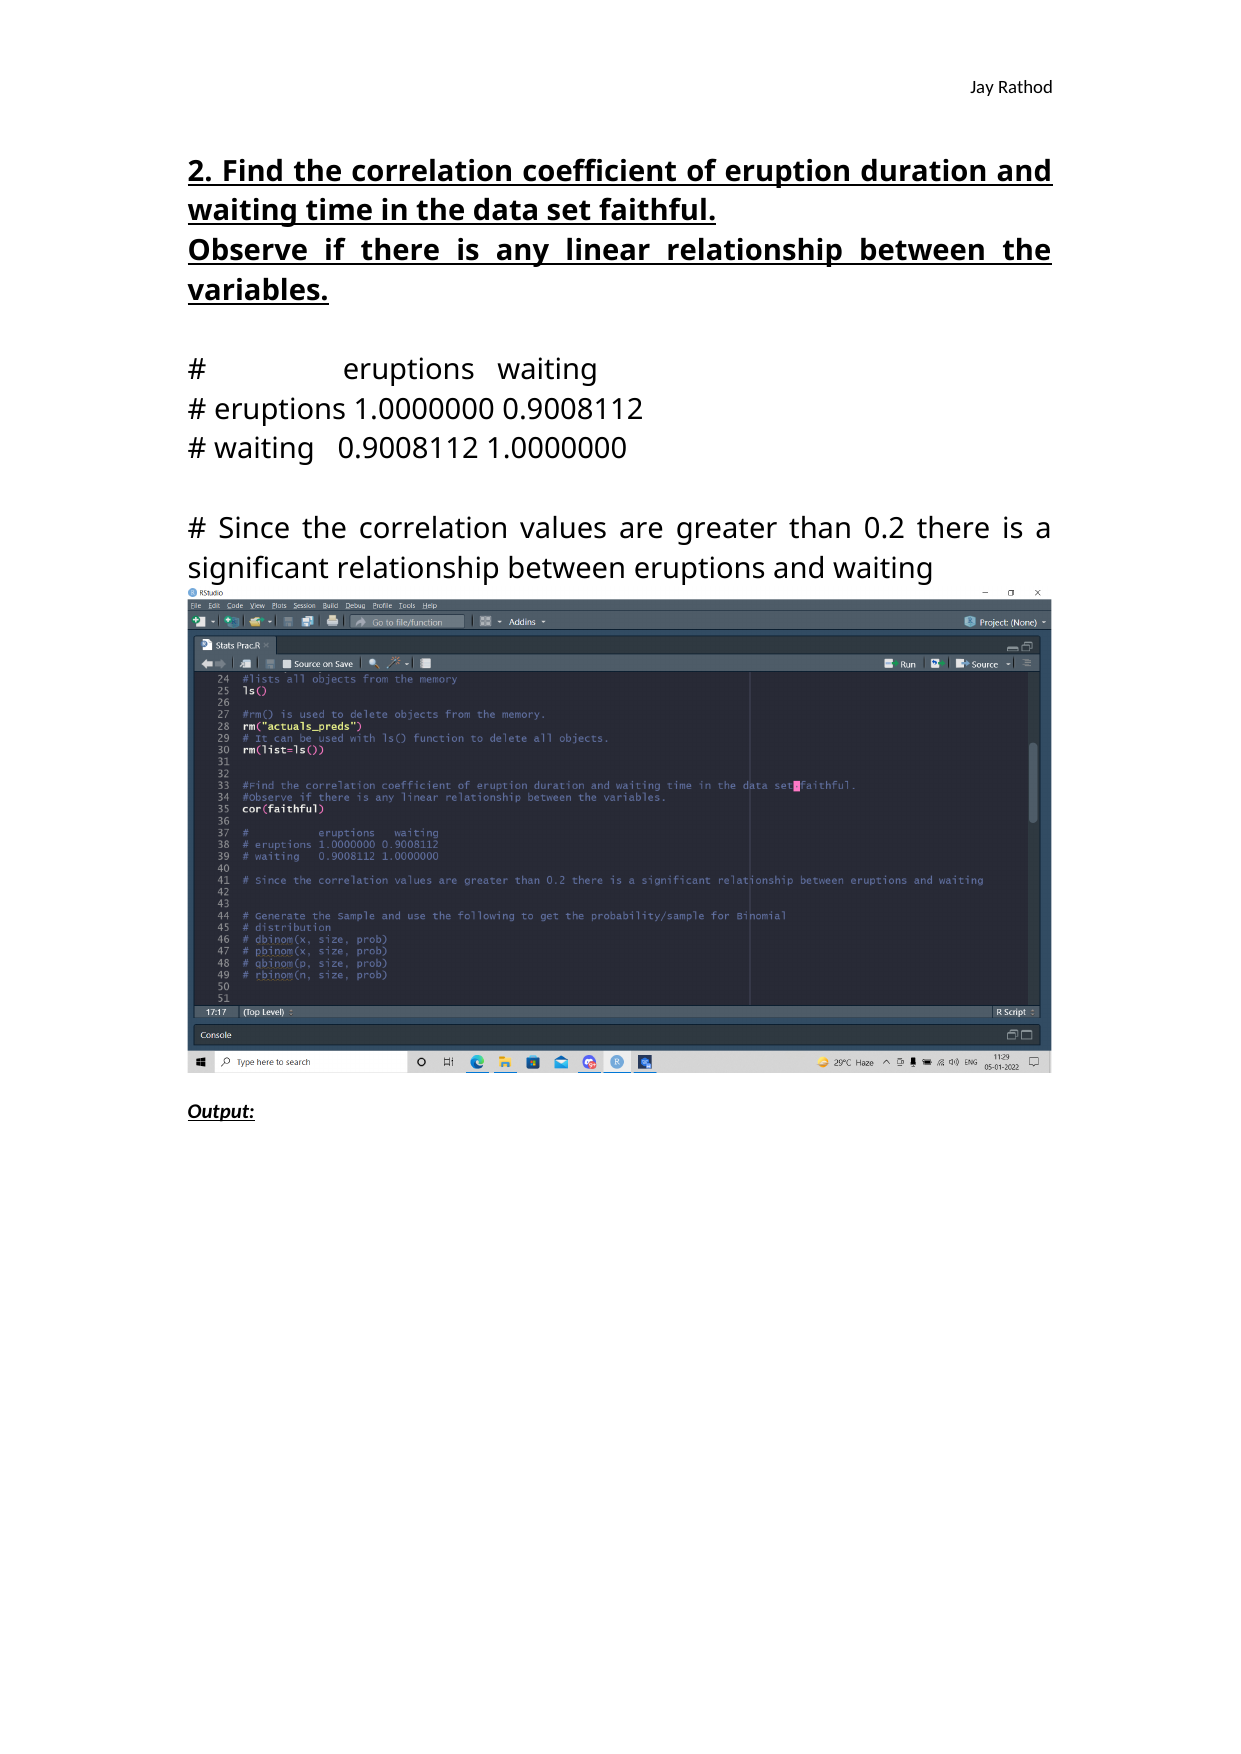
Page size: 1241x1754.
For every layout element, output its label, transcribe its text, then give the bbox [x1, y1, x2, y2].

text Output: [187, 1098, 1053, 1123]
text 2. Find the correlation coefficient of eruption duration and waiting time in the data set faithful. [187, 185, 1053, 229]
text Observe if there is any linear relationship between the variables. [187, 229, 1053, 309]
text # eruptions waiting [187, 348, 1053, 388]
picture [187, 586, 1052, 1073]
text 2. Find the correlation coefficient of eruption duration and waiting time in the data set faithful. [187, 150, 1053, 184]
text # waiting 0.9008112 1.0000000 [187, 428, 1053, 467]
text # Since the correlation values are greater than 0.2 there is a significant relationship between eruptions and waiting [187, 507, 1053, 587]
text # eruptions 1.0000000 0.9008112 [187, 388, 1053, 428]
